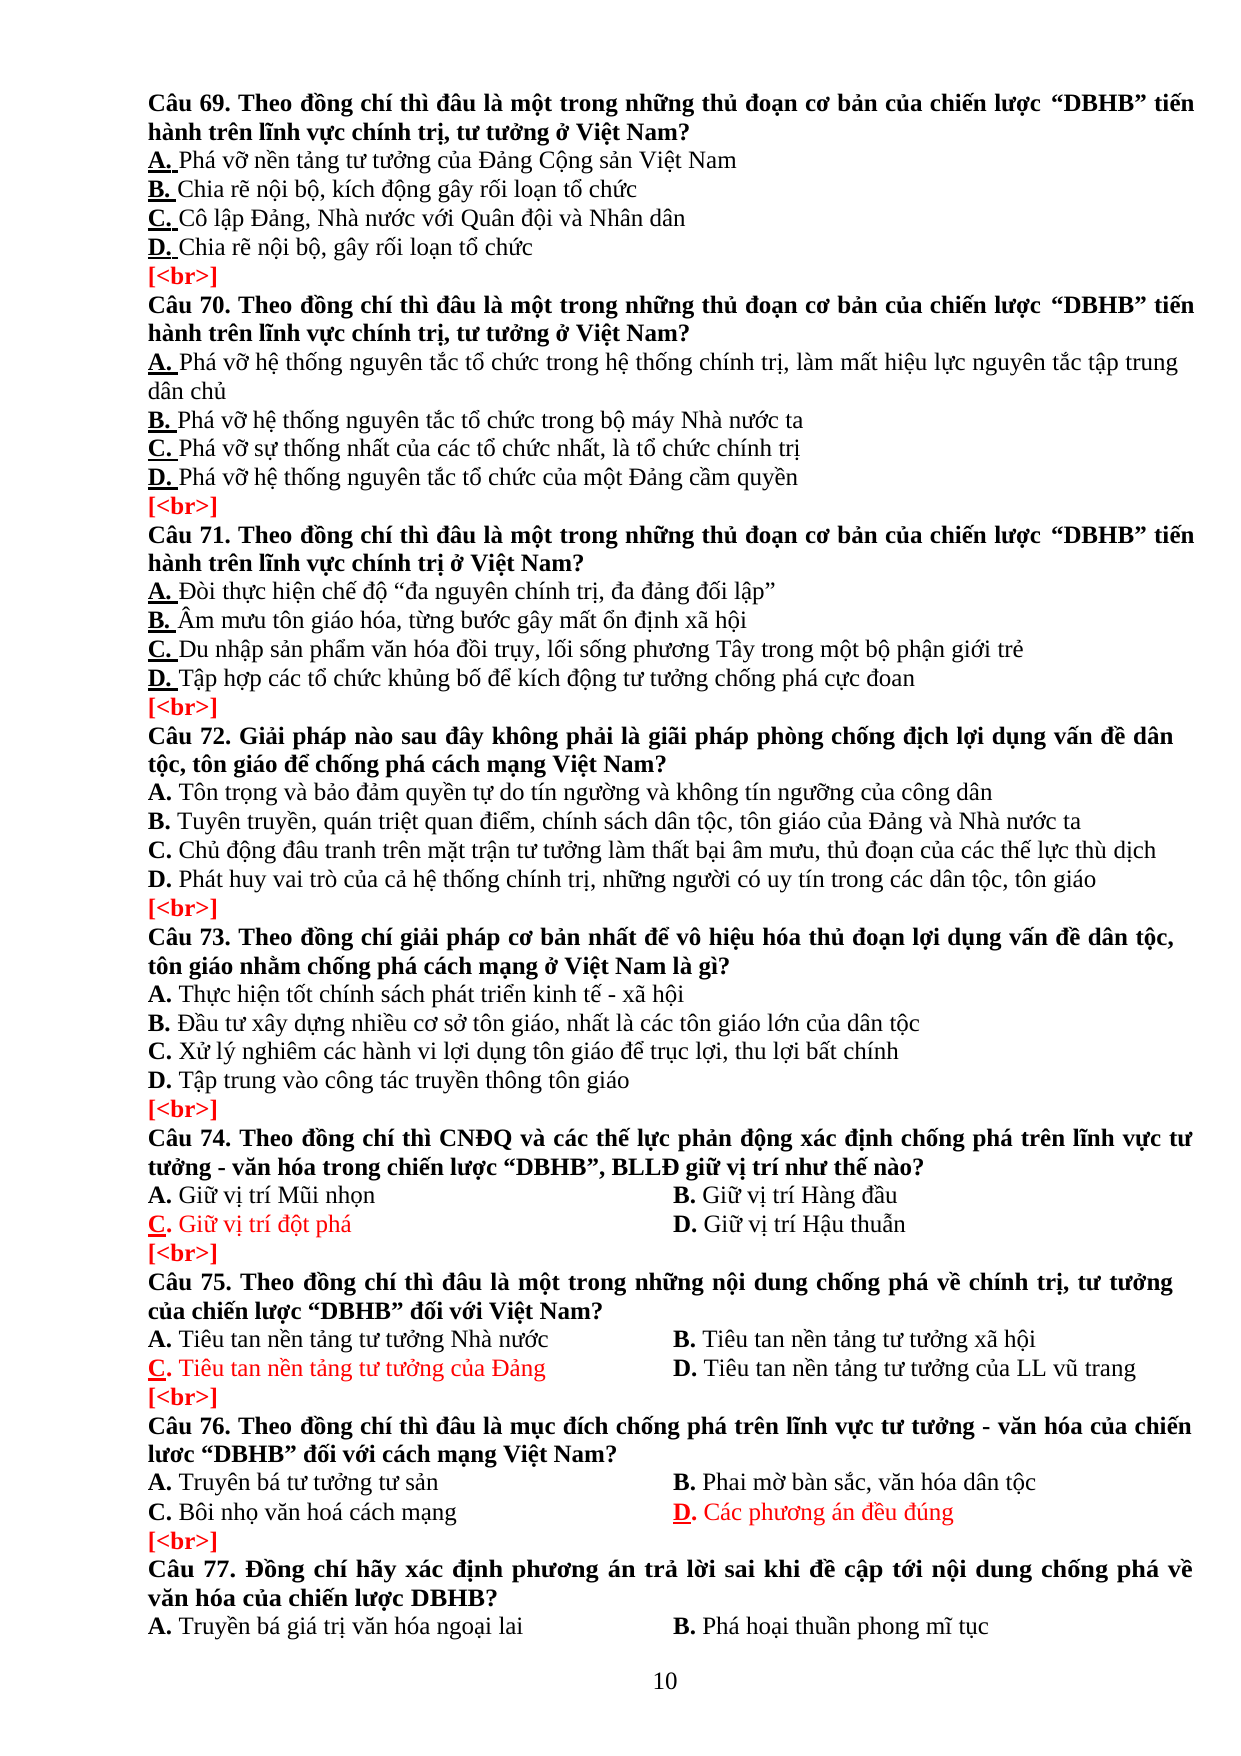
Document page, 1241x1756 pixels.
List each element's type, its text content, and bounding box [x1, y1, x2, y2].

text [<br>] [148, 893, 1194, 922]
list Tôn trọng và bảo đảm quyền tự do tín ngường và không tín ngưỡng của công dân [148, 778, 1194, 806]
text [<br>] [148, 1238, 1194, 1267]
list Phá vỡ sự thống nhất của các tổ chức nhất, là tổ chức chính trị [148, 433, 1194, 462]
list Phá vỡ nền tảng tư tưởng của Đảng Cộng sản Việt Nam [148, 146, 1194, 174]
text Câu 69. Theo đồng chí thì đâu là một trong những thủ đoạn cơ bản của chiến lược “DBHB” tiến hành trên lĩnh vực chính trị, tư tưởng ở Việt Nam? [148, 88, 1194, 146]
text C. Giữ vị trí đột phá D. Giữ vị trí Hậu thuẫn [148, 1209, 1194, 1238]
text Câu 71. Theo đồng chí thì đâu là một trong những thủ đoạn cơ bản của chiến lược “DBHB” tiến hành trên lĩnh vực chính trị ở Việt Nam? [148, 520, 1194, 577]
text Câu 76. Theo đồng chí thì đâu là mục đích chống phá trên lĩnh vực tư tưởng - văn hóa của chiến lươc “DBHB” đối với cách mạng Việt Nam? [148, 1411, 1194, 1468]
list Đòi thực hiện chế độ “đa nguyên chính trị, đa đảng đối lập” [148, 577, 1194, 605]
list Phá vỡ hệ thống nguyên tắc tổ chức trong bộ máy Nhà nước ta [148, 405, 1194, 433]
text C. Tiêu tan nền tảng tư tưởng của Đảng D. Tiêu tan nền tảng tư tưởng của LL vũ trang [148, 1353, 1194, 1382]
list Thực hiện tốt chính sách phát triển kinh tế - xã hội [148, 979, 1194, 1008]
text Câu 75. Theo đồng chí thì đâu là một trong những nội dung chống phá về chính trị, tư tưởng của chiến lược “DBHB” đối với Việt Nam? [148, 1267, 1175, 1324]
list Phát huy vai trò của cả hệ thống chính trị, những người có uy tín trong các dân tộc, tôn giáo [148, 864, 1194, 893]
text Câu 74. Theo đồng chí thì CNĐQ và các thế lực phản động xác định chống phá trên lĩnh vực tư tưởng - văn hóa trong chiến lược “DBHB”, BLLĐ giữ vị trí như thế nào? [148, 1123, 1194, 1181]
list Cô lập Đảng, Nhà nước với Quân đội và Nhân dân [148, 203, 1194, 232]
text Câu 77. Đồng chí hãy xác định phương án trả lời sai khi đề cập tới nội dung chống phá về văn hóa của chiến lược DBHB? [148, 1554, 1194, 1612]
list Chia rẽ nội bộ, kích động gây rối loạn tổ chức [148, 174, 1194, 203]
list Chia rẽ nội bộ, gây rối loạn tổ chức [148, 232, 1194, 260]
list Phá vỡ hệ thống nguyên tắc tổ chức của một Đảng cầm quyền [148, 462, 1194, 491]
text Câu 73. Theo đồng chí giải pháp cơ bản nhất để vô hiệu hóa thủ đoạn lợi dụng vấn đề dân tộc, tôn giáo nhằm chống phá cách mạng ở Việt Nam là gì? [148, 922, 1175, 979]
text C. Bôi nhọ văn hoá cách mạng D. Các phương án đều đúng [148, 1497, 1194, 1525]
text A. Giữ vị trí Mũi nhọn B. Giữ vị trí Hàng đầu [148, 1181, 1194, 1209]
text [<br>] [148, 1526, 1194, 1554]
text [<br>] [148, 692, 1194, 721]
list Phá vỡ hệ thống nguyên tắc tổ chức trong hệ thống chính trị, làm mất hiệu lực nguyên tắc tập trung dân chủ [148, 347, 1181, 405]
text A. Truyên bá tư tưởng tư sản B. Phai mờ bàn sắc, văn hóa dân tộc [148, 1468, 1194, 1497]
text [<br>] [148, 1382, 1194, 1411]
text A. Truyền bá giá trị văn hóa ngoại lai B. Phá hoại thuần phong mĩ tục [148, 1612, 1194, 1640]
list Âm mưu tôn giáo hóa, từng bước gây mất ổn định xã hội [148, 605, 1194, 634]
text Câu 72. Giải pháp nào sau đây không phải là giãi pháp phòng chống địch lợi dụng vấn đề dân tộc, tôn giáo để chống phá cách mạng Việt Nam? [148, 721, 1175, 778]
list Xử lý nghiêm các hành vi lợi dụng tôn giáo để trục lợi, thu lợi bất chính [148, 1036, 1194, 1065]
text [<br>] [148, 261, 1194, 290]
list Tập hợp các tổ chức khủng bố để kích động tư tưởng chống phá cực đoan [148, 663, 1194, 692]
text Câu 70. Theo đồng chí thì đâu là một trong những thủ đoạn cơ bản của chiến lược “DBHB” tiến hành trên lĩnh vực chính trị, tư tưởng ở Việt Nam? [148, 290, 1194, 347]
text A. Tiêu tan nền tảng tư tưởng Nhà nước B. Tiêu tan nền tảng tư tưởng xã hội [148, 1324, 1194, 1353]
text [<br>] [148, 491, 1194, 520]
list Du nhập sản phẩm văn hóa đồi trụy, lối sống phương Tây trong một bộ phận giới trẻ [148, 634, 1194, 663]
list Tập trung vào công tác truyền thông tôn giáo [148, 1065, 1194, 1094]
list Đầu tư xây dựng nhiều cơ sở tôn giáo, nhất là các tôn giáo lớn của dân tộc [148, 1008, 1194, 1036]
list Tuyên truyền, quán triệt quan điểm, chính sách dân tộc, tôn giáo của Đảng và Nhà nước ta [148, 806, 1194, 835]
list Chủ động đâu tranh trên mặt trận tư tưởng làm thất bại âm mưu, thủ đoạn của các thế lực thù dịch [148, 835, 1194, 864]
text [<br>] [148, 1094, 1194, 1123]
